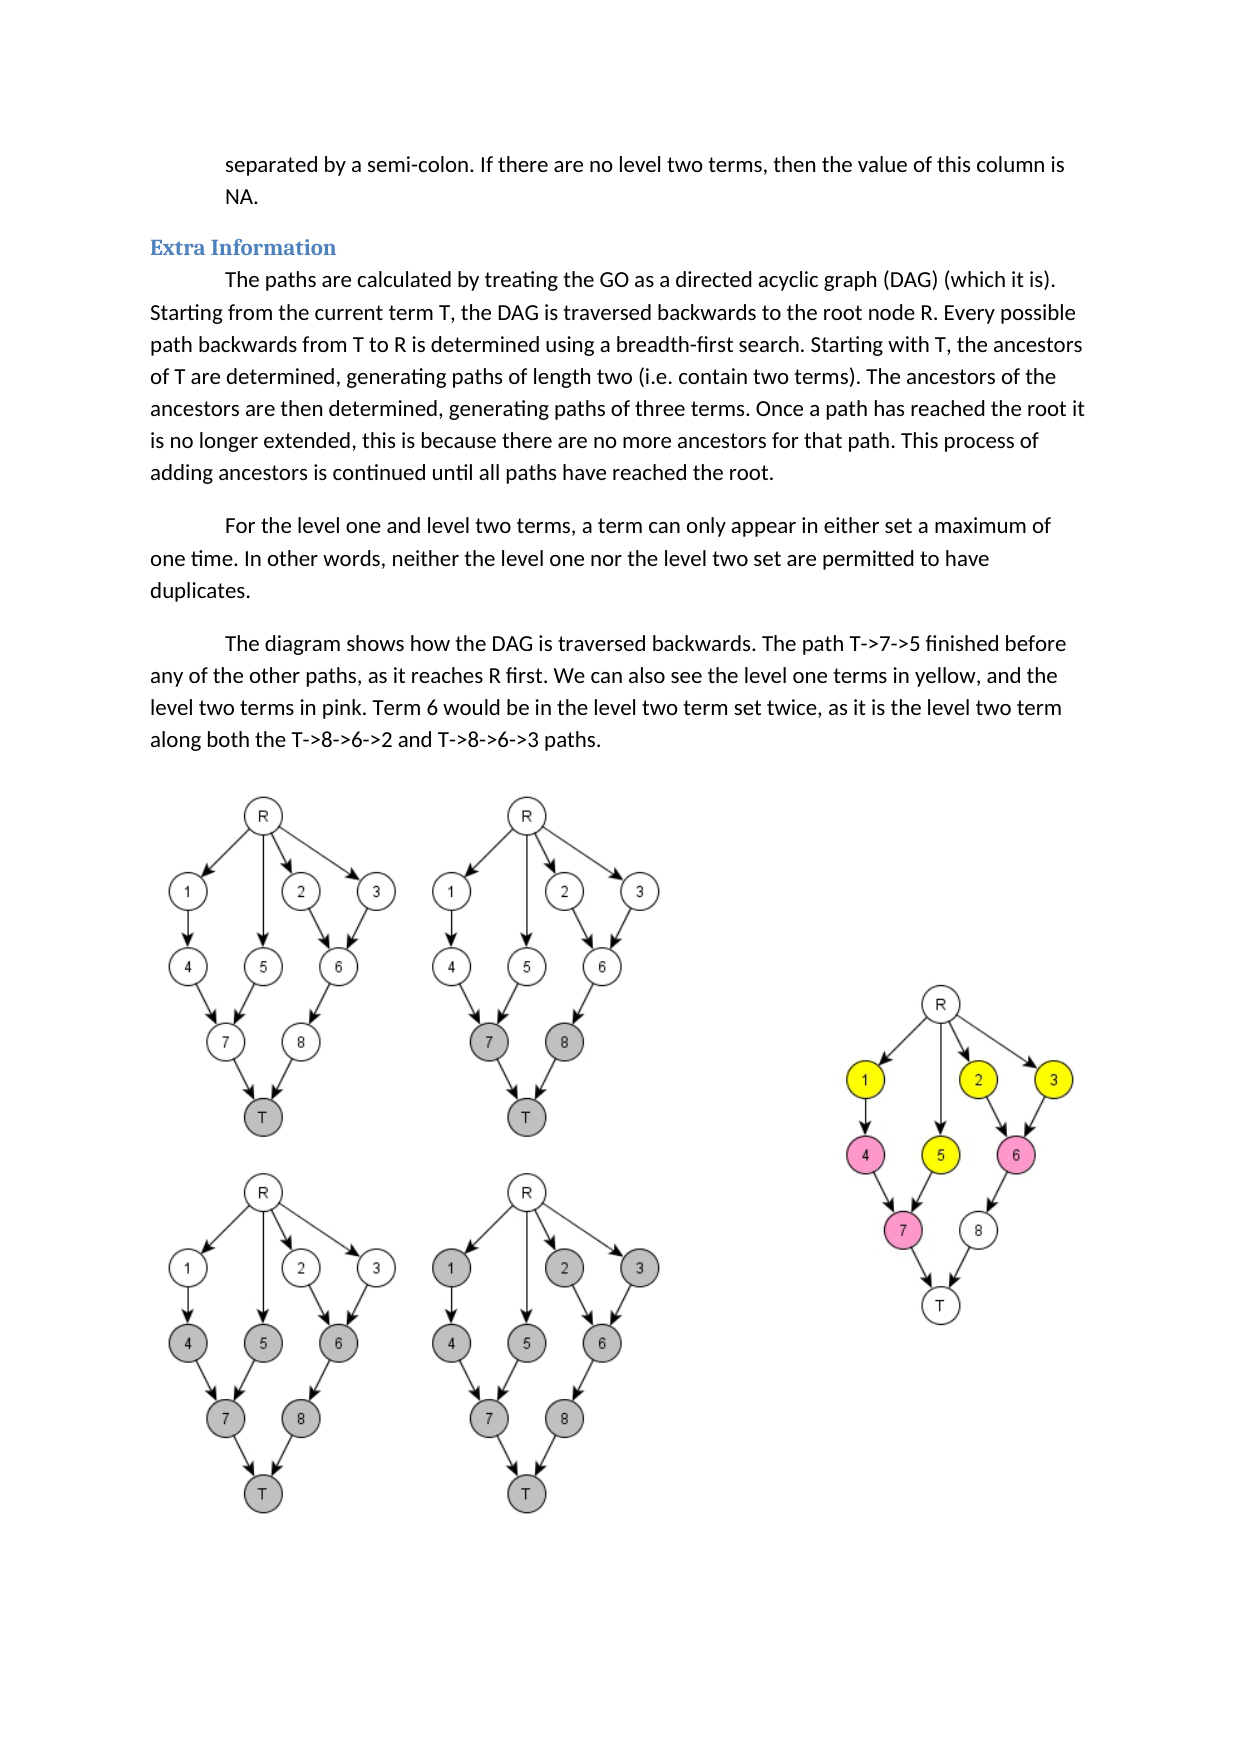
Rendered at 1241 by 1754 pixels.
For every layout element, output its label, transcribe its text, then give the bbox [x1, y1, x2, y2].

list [187, 150, 1090, 210]
text The paths are calculated by treating the GO as a directed acyclic graph (DAG) (which it is). Starting from the current term T, the DAG is traversed backwards to the root node R. Every possible path backwards from T to R is determined using a breadth-first search. Starting with T, the ancestors of T are determined, generating paths of length two (i.e. contain two terms). The ancestors of the ancestors are then determined, generating paths of three terms. Once a path has reached the root it is no longer extended, this is because there are no more ancestors for that path. This process of adding ancestors is continued until all paths have reached the root. [150, 265, 1090, 487]
subtitle Extra Information [150, 235, 1090, 262]
text For the level one and level two terms, a term can only appear in either set a maximum of one time. In other words, neither the level one nor the level two set are permitted to have duplicates. [150, 512, 1090, 604]
text The diagram shows how the DAG is traversed backwards. The path T->7->5 finished before any of the other paths, as it reaches R first. We can also see the level one terms in yellow, and the level two terms in pink. Term 6 would be in the level two term set twice, as it is the level two term along both the T->8->6->2 and T->8->6->3 paths. [150, 629, 1090, 753]
picture [150, 778, 1091, 1531]
